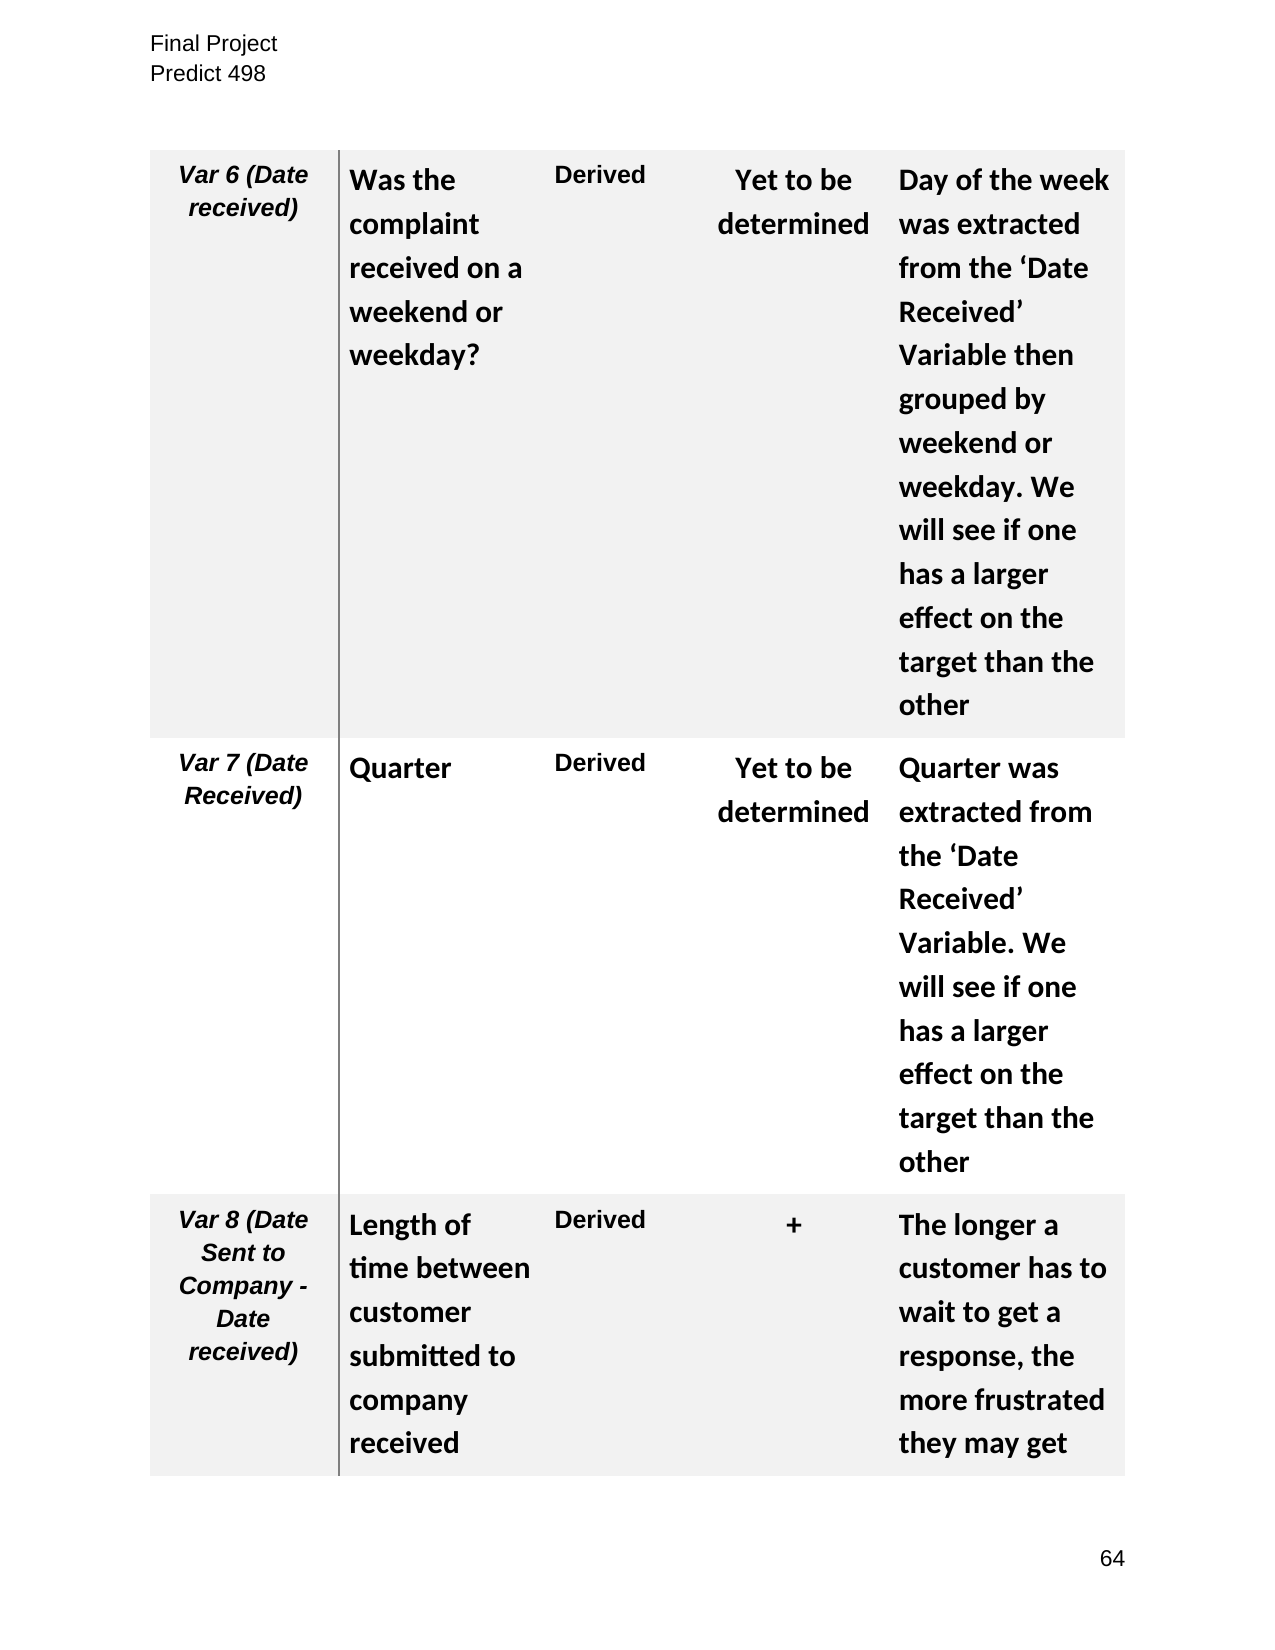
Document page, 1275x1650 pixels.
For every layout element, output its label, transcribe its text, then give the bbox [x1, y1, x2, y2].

table_cell Var 7 (Date Received) [150, 738, 338, 1194]
table_cell Derived [544, 150, 699, 738]
table_cell Derived [544, 1194, 699, 1476]
table_cell Derived [544, 738, 699, 1194]
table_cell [340, 1194, 544, 1476]
table_cell Quarter was extracted from the ‘Date Received’ Variable. We will see if one has a larger effect on the target than the other [888, 738, 1125, 1194]
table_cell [150, 1194, 338, 1476]
table_cell Day of the week was extracted from the ‘Date Received’ Variable then grouped by weekend or weekday. We will see if one has a larger effect on the target than the other [888, 150, 1125, 738]
table_cell Was the complaint received on a weekend or weekday? [340, 150, 544, 738]
table_cell Quarter [340, 738, 544, 1194]
table_cell Var 6 (Date received) [150, 150, 338, 738]
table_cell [888, 1194, 1125, 1476]
table_cell + [699, 1194, 888, 1476]
table_cell Yet to be determined [699, 150, 888, 738]
table_cell Yet to be determined [699, 738, 888, 1194]
